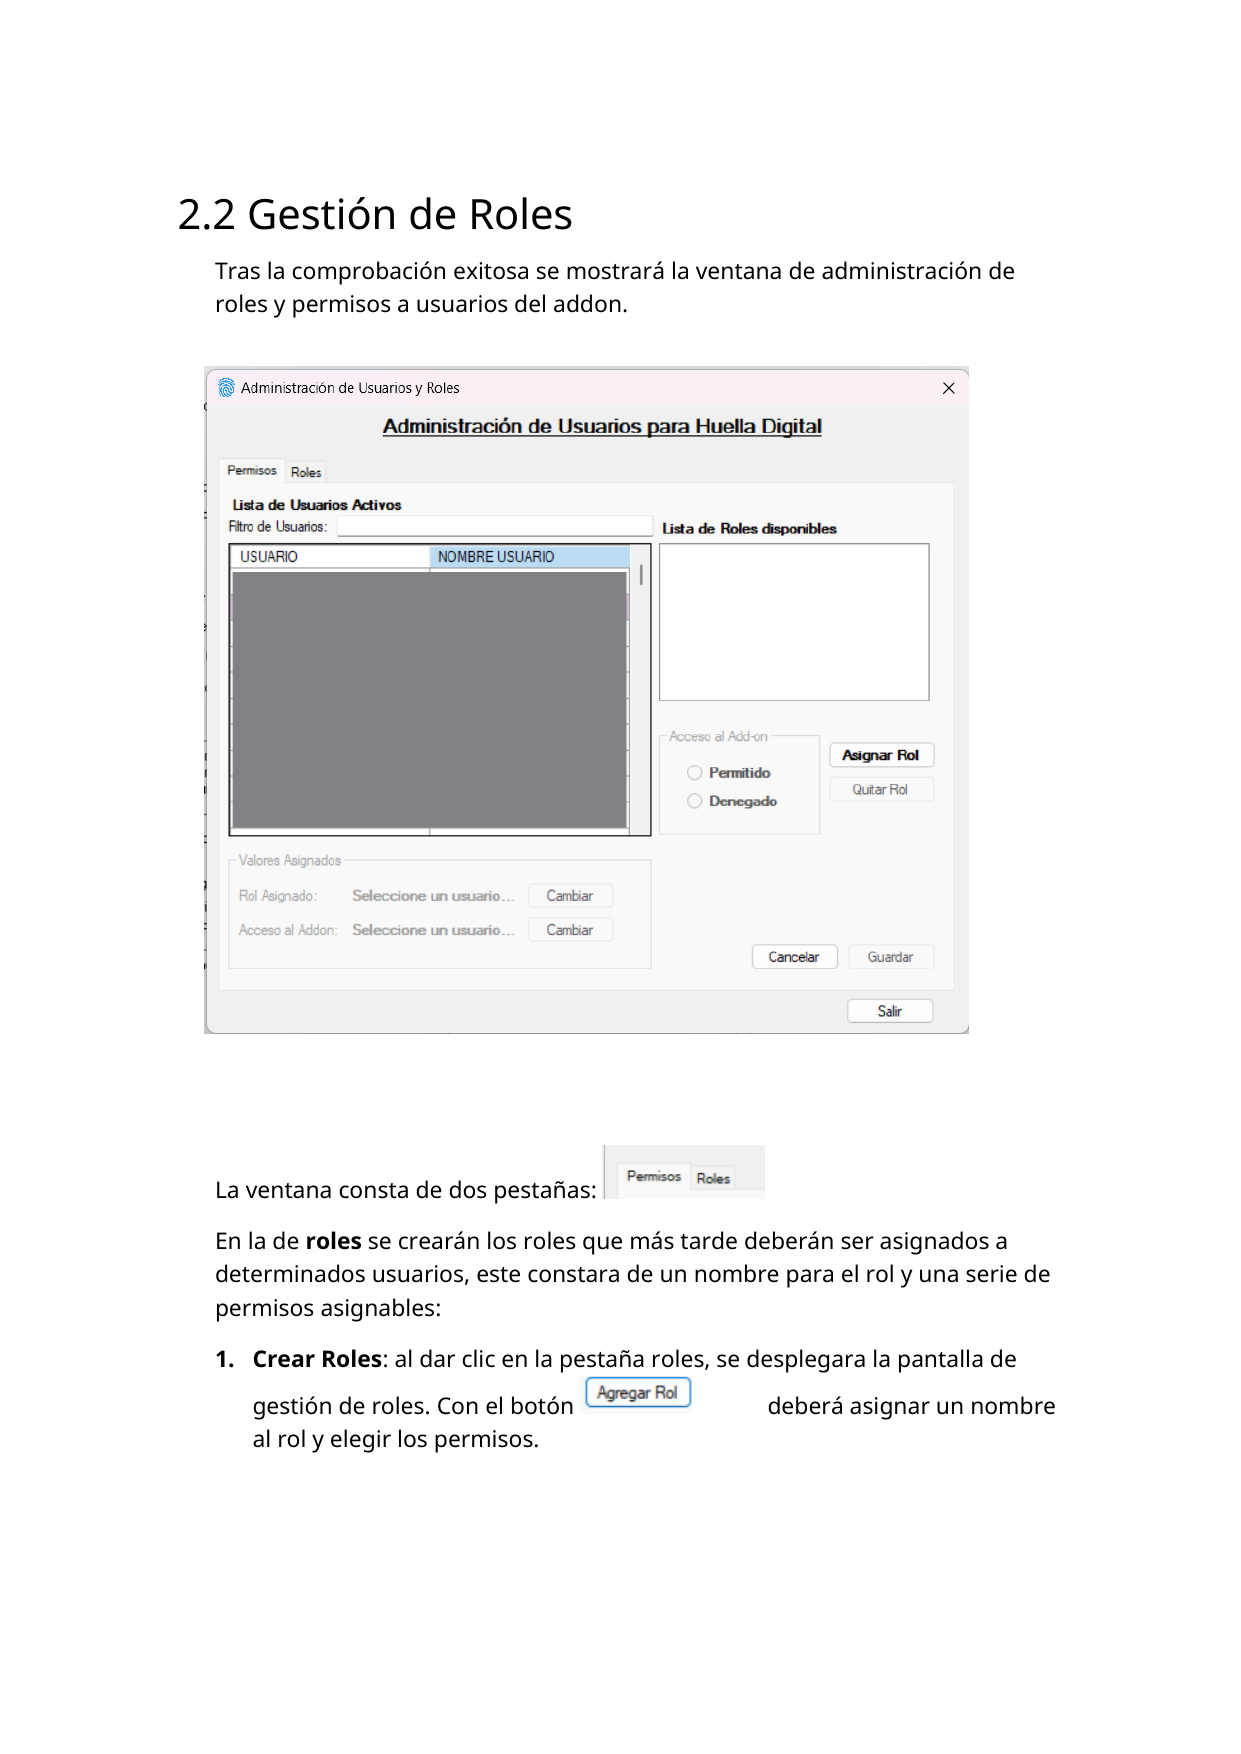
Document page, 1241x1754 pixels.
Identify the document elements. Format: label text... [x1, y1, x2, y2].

list Crear Roles: al dar clic en la pestaña roles, se desplegara la pantalla de gestión de roles. Con el botón deberá asignar un nombre al rol y elegir los permisos. [215, 1342, 1063, 1454]
picture [203, 366, 968, 1032]
subtitle 2.2 Gestión de Roles [177, 185, 1063, 242]
picture [580, 1376, 693, 1414]
text La ventana consta de dos pestañas: [215, 1146, 1063, 1205]
text En la de roles se crearán los roles que más tarde deberán ser asignados a determinados usuarios, este constara de un nombre para el rol y una serie de permisos asignables: [215, 1224, 1063, 1323]
text Tras la comprobación exitosa se mostrará la ventana de administración de roles y permisos a usuarios del addon. [215, 255, 1063, 320]
picture [602, 1145, 766, 1199]
